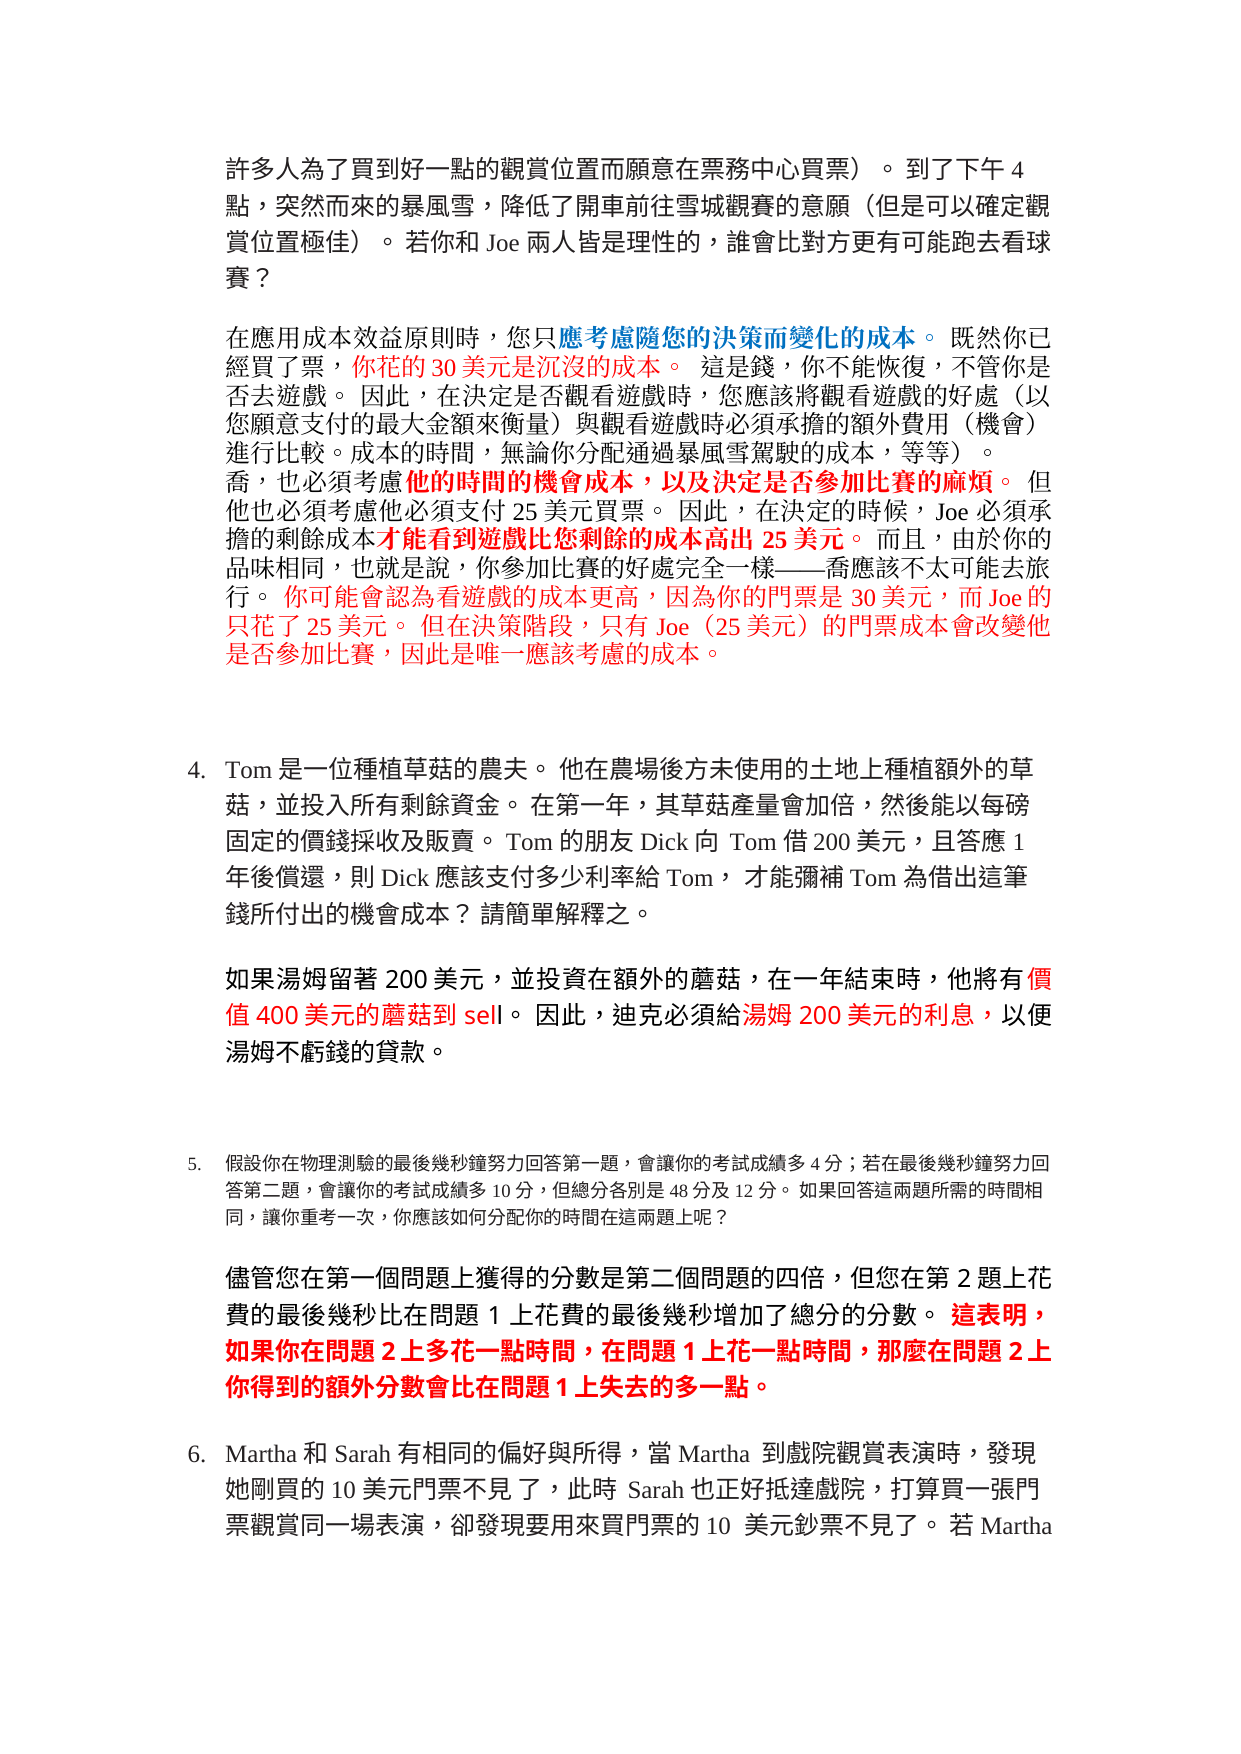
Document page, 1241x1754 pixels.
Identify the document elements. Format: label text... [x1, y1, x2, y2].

list Tom 是一位種植草菇的農夫。 他在農場後方未使用的土地上種植額外的草菇，並投入所有剩餘資金。 在第一年，其草菇產量會加倍，然後能以每磅固定的價錢採收及販賣。 Tom 的朋友 Dick 向 Tom 借200 美元，且答應 1 年後償還，則 Dick 應該支付多少利率給 Tom， 才能彌補 Tom 為借出這筆錢所付出的機會成本？ 請簡單解釋之。 [187, 749, 1053, 930]
text 喬，也必須考慮他的時間的機會成本，以及決定是否參加比賽的麻煩。 但他也必須考慮他必須支付25美元買票。 因此，在決定的時候，Joe 必須承擔的剩餘成本才能看到遊戲比您剩餘的成本高出 25 美元。 而且，由於你的品味相同，也就是說，你參加比賽的好處完全一樣——喬應該不太可能去旅行。 你可能會認為看遊戲的成本更高，因為你的門票是30美元，而Joe的只花了25美元。 但在決策階段，只有Joe（25美元）的門票成本會改變他是否參加比賽，因此是唯一應該考慮的成本。 [225, 468, 1053, 669]
list 假設你在物理測驗的最後幾秒鐘努力回答第一題，會讓你的考試成績多 4 分；若在最後幾秒鐘努力回 答第二題，會讓你的考試成績多 10 分，但總分各別是 48 分及 12 分。 如果回答這兩題所需的時間相同，讓你重考一次，你應該如何分配你的時間在這兩題上呢？ [187, 1148, 1053, 1230]
text 在應用成本效益原則時，您只應考慮隨您的決策而變化的成本。 既然你已經買了票，你花的30美元是沉沒的成本。 這是錢，你不能恢復，不管你是否去遊戲。 因此，在決定是否觀看遊戲時，您應該將觀看遊戲的好處（以您願意支付的最大金額來衡量）與觀看遊戲時必須承擔的額外費用（機會）進行比較。成本的時間，無論你分配通過暴風雪駕駛的成本，等等）。 [225, 324, 1053, 468]
list 如果湯姆留著200美元，並投資在額外的蘑菇，在一年結束時，他將有價值400美元的蘑菇到sell。 因此，迪克必須給湯姆200美元的利息，以便湯姆不虧錢的貸款。 [225, 959, 1053, 1068]
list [187, 150, 1053, 295]
list 儘管您在第一個問題上獲得的分數是第二個問題的四倍，但您在第 2 題上花費的最後幾秒比在問題 1 上花費的最後幾秒增加了總分的分數。 這表明，如果你在問題2上多花一點時間，在問題1上花一點時間，那麼在問題2上你得到的額外分數會比在問題1上失去的多一點。 [225, 1259, 1053, 1404]
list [187, 1433, 1053, 1542]
